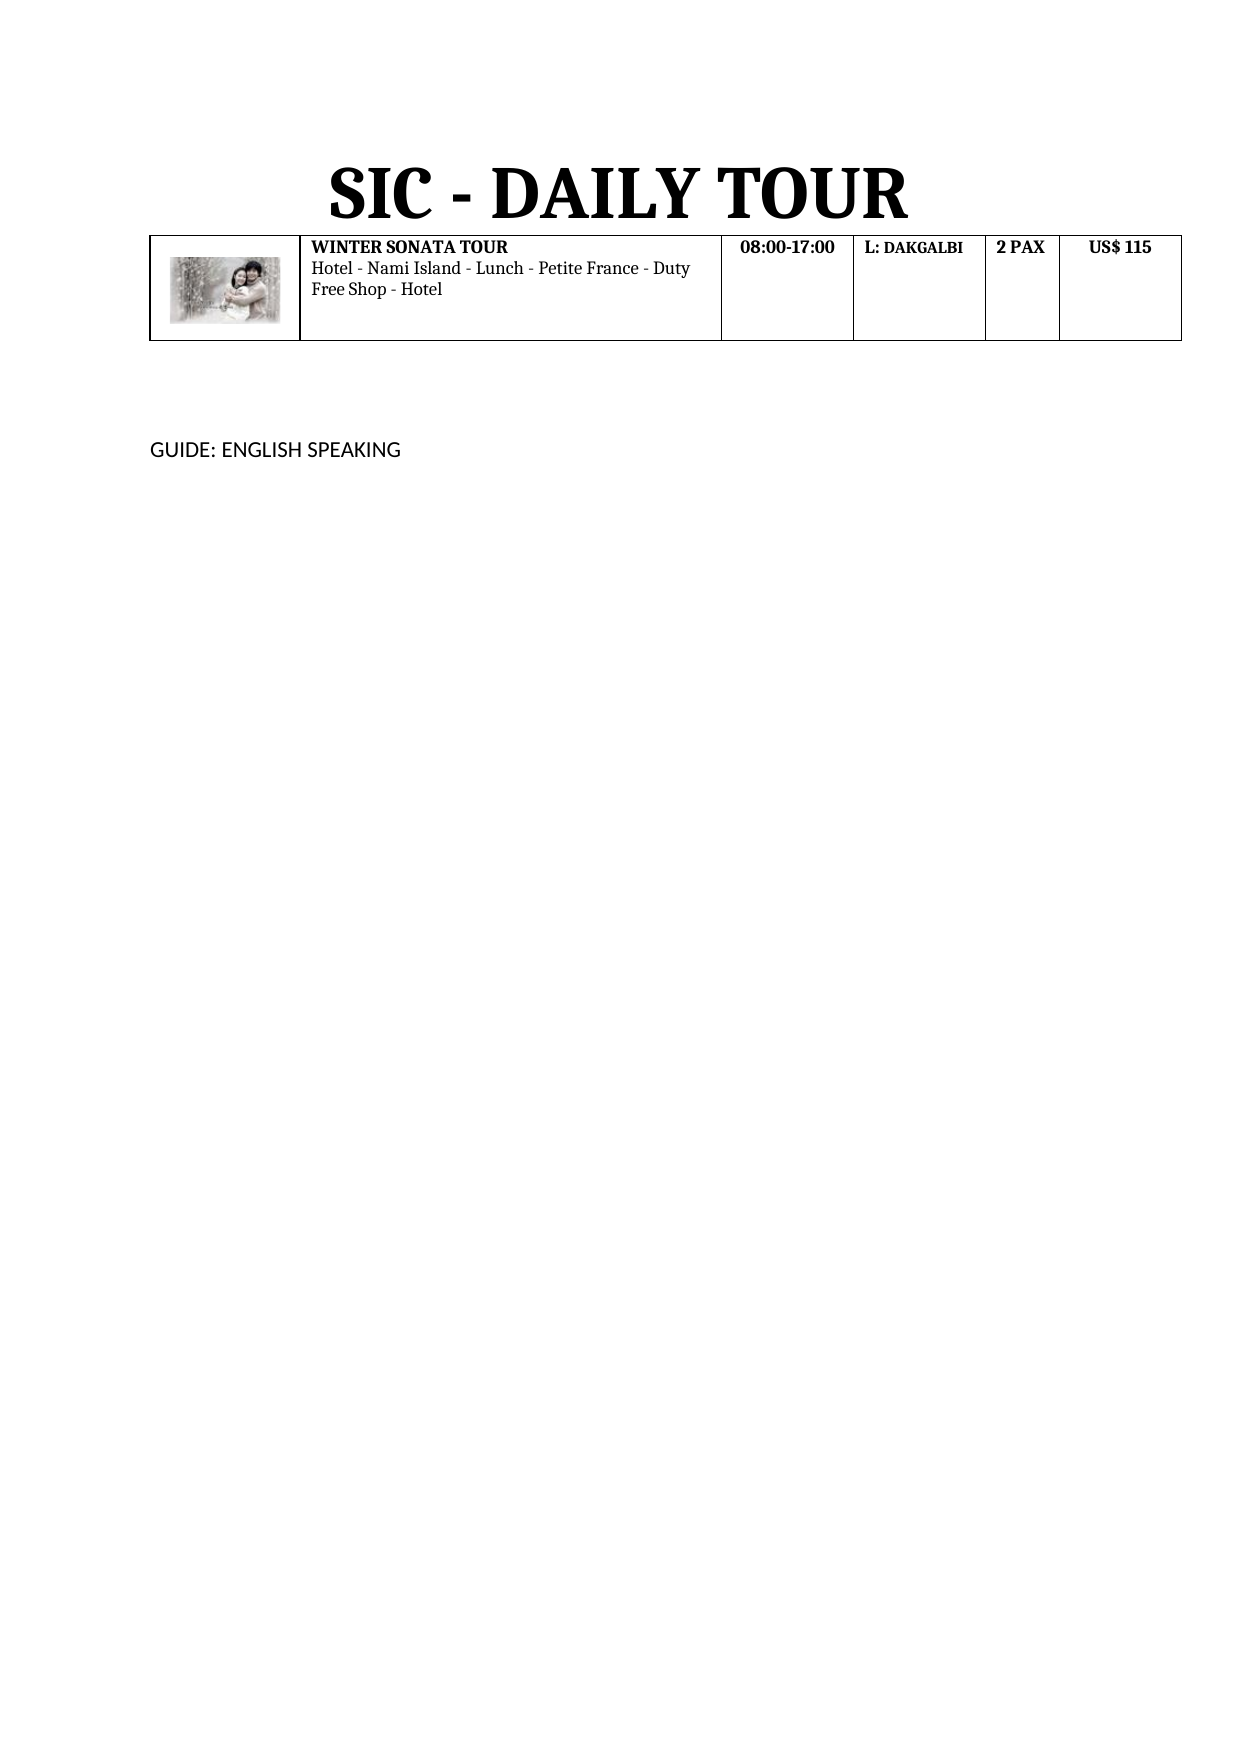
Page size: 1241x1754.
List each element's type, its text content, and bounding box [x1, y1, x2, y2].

table_header 2 PAX [986, 236, 1059, 340]
picture [169, 257, 281, 324]
table_header L: DAKGALBI [854, 236, 985, 340]
table_header 08:00-17:00 [722, 236, 853, 340]
table_header [151, 236, 299, 340]
text GUIDE: ENGLISH SPEAKING [150, 435, 1090, 463]
table_header WINTER SONATA TOUR Hotel - Nami Island - Lunch - Petite France - Duty Free Shop - Hotel [301, 236, 721, 340]
text SIC - DAILY TOUR [150, 150, 1090, 235]
table_header US$ 115 [1060, 236, 1181, 340]
